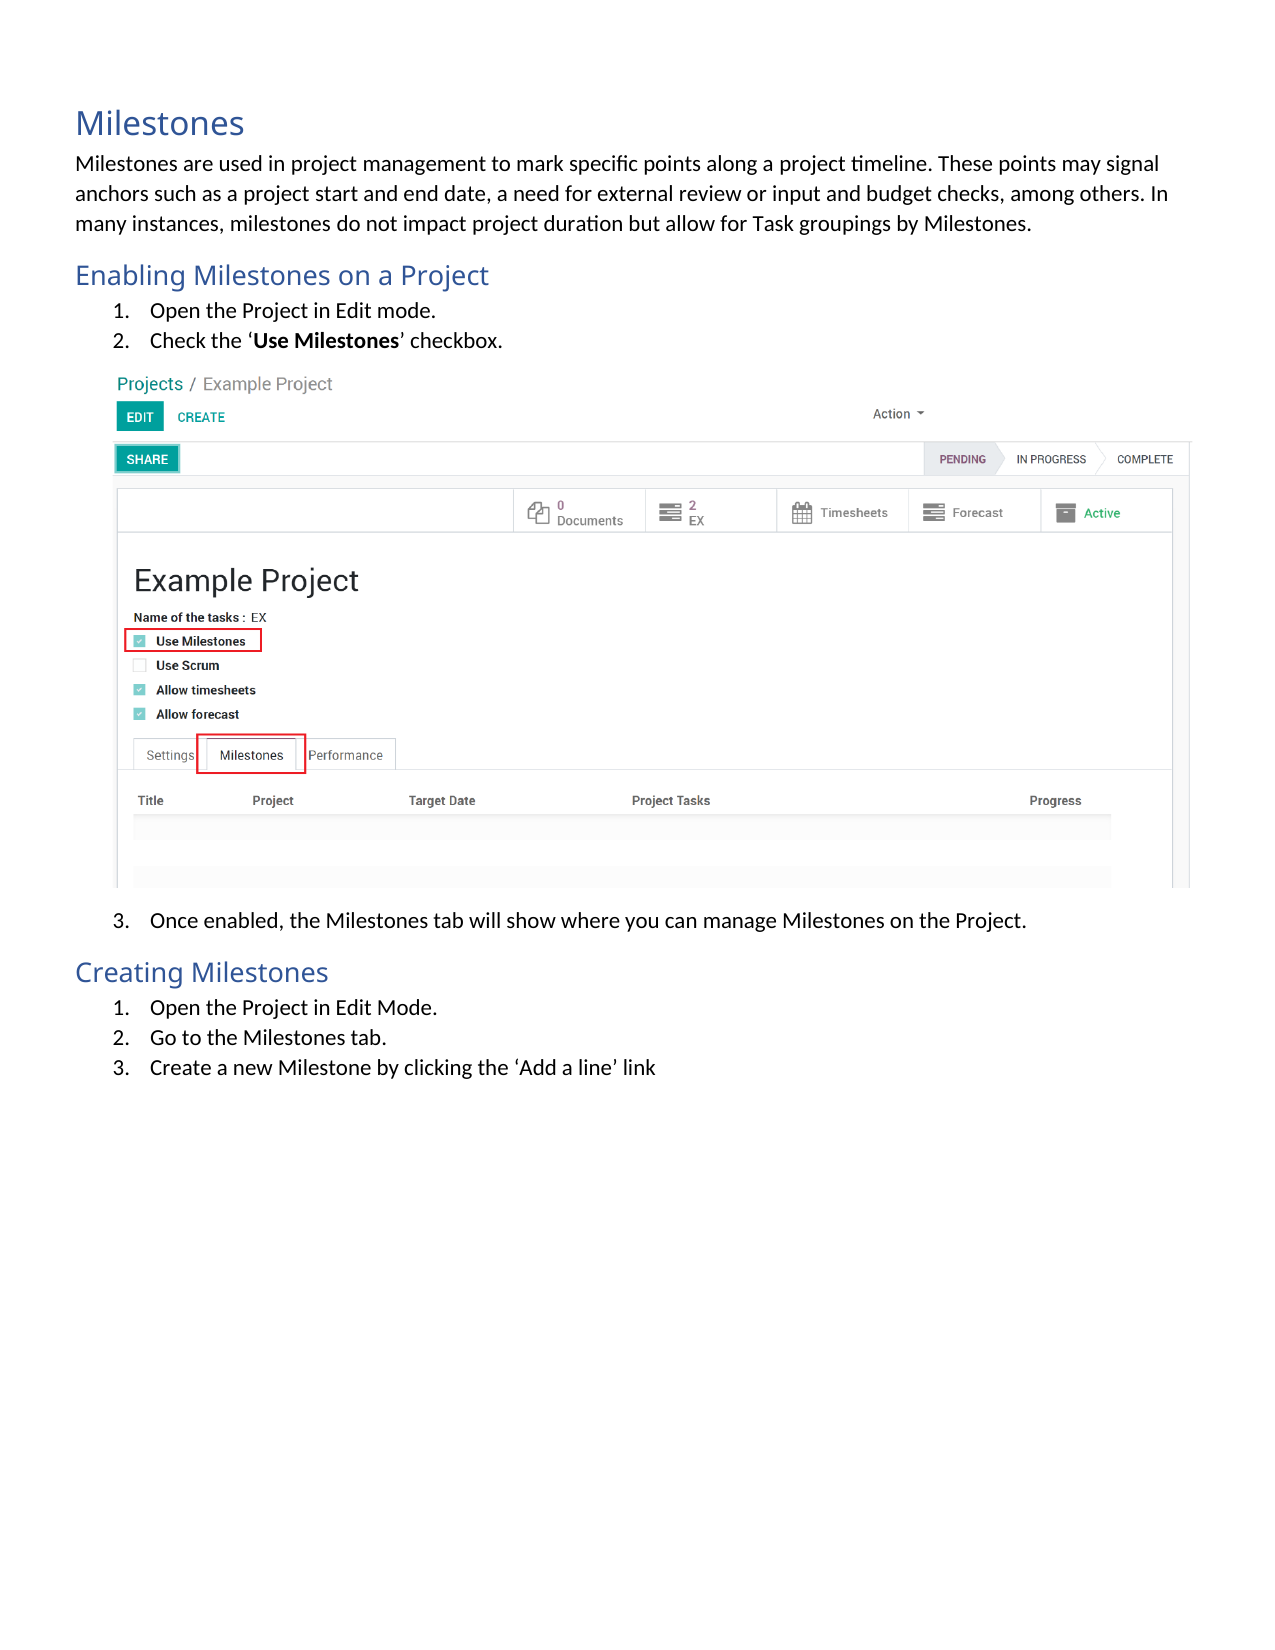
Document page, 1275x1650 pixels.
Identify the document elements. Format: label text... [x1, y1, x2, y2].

picture [112, 373, 1193, 888]
subtitle Enabling Milestones on a Project [75, 256, 1200, 293]
list Check the ‘Use Milestones’ checkbox. [112, 326, 1200, 354]
text Milestones are used in project management to mark specific points along a project timeline. These points may signal anchors such as a project start and end date, a need for external review or input and budget checks, among others. In many instances, milestones do not impact project duration but allow for Task groupings by Milestones. [75, 149, 1200, 237]
list Create a new Milestone by clicking the ‘Add a line’ link [112, 1053, 1200, 1082]
subtitle Milestones [75, 100, 1200, 145]
list Open the Project in Edit mode. [112, 296, 1200, 324]
subtitle Creating Milestones [75, 953, 1200, 990]
list Once enabled, the Milestones tab will show where you can manage Milestones on the Project. [112, 906, 1200, 934]
list Go to the Milestones tab. [112, 1023, 1200, 1051]
list Open the Project in Edit Mode. [112, 993, 1200, 1021]
